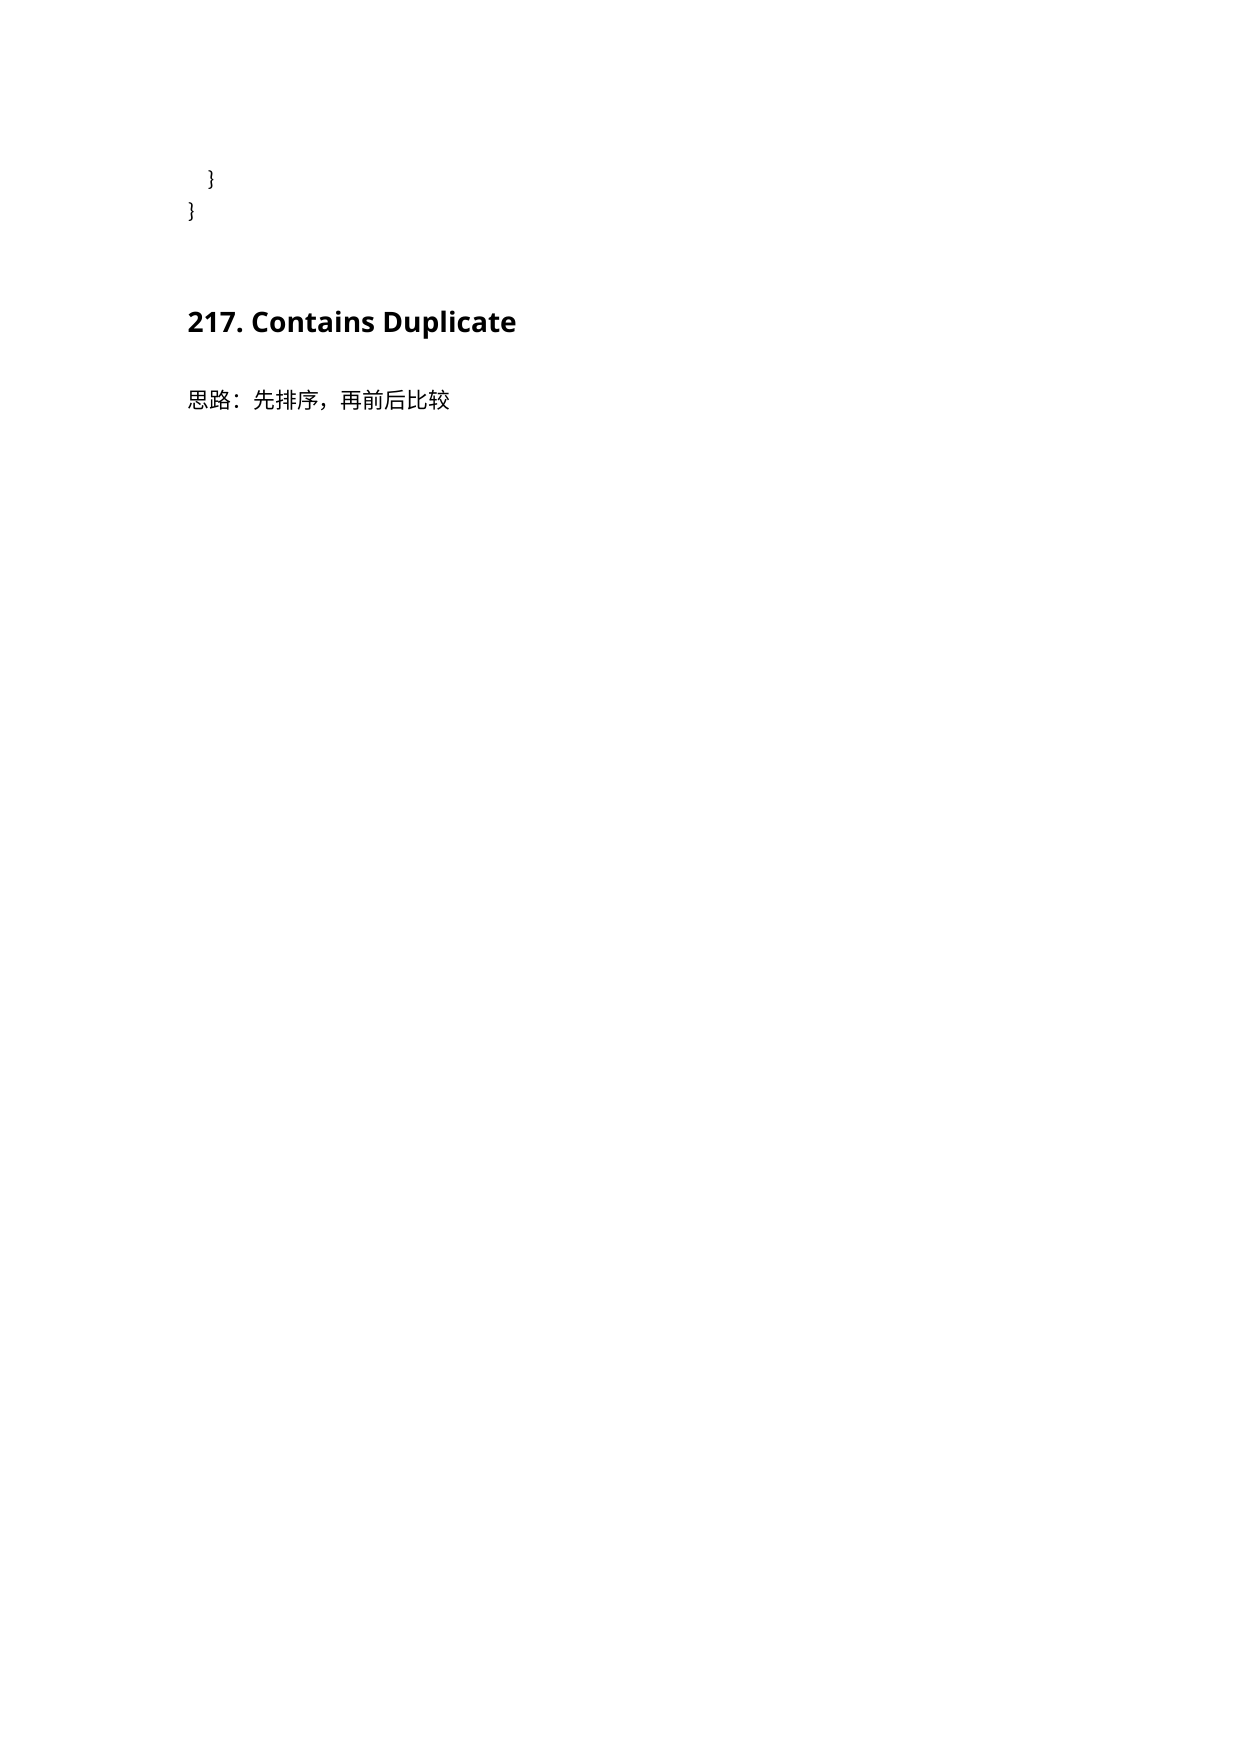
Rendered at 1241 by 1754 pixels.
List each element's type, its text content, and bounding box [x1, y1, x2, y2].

text } [187, 162, 1053, 194]
text 思路：先排序，再前后比较 [187, 383, 1053, 415]
text } [187, 194, 1053, 227]
subtitle 217. Contains Duplicate [187, 289, 1053, 354]
